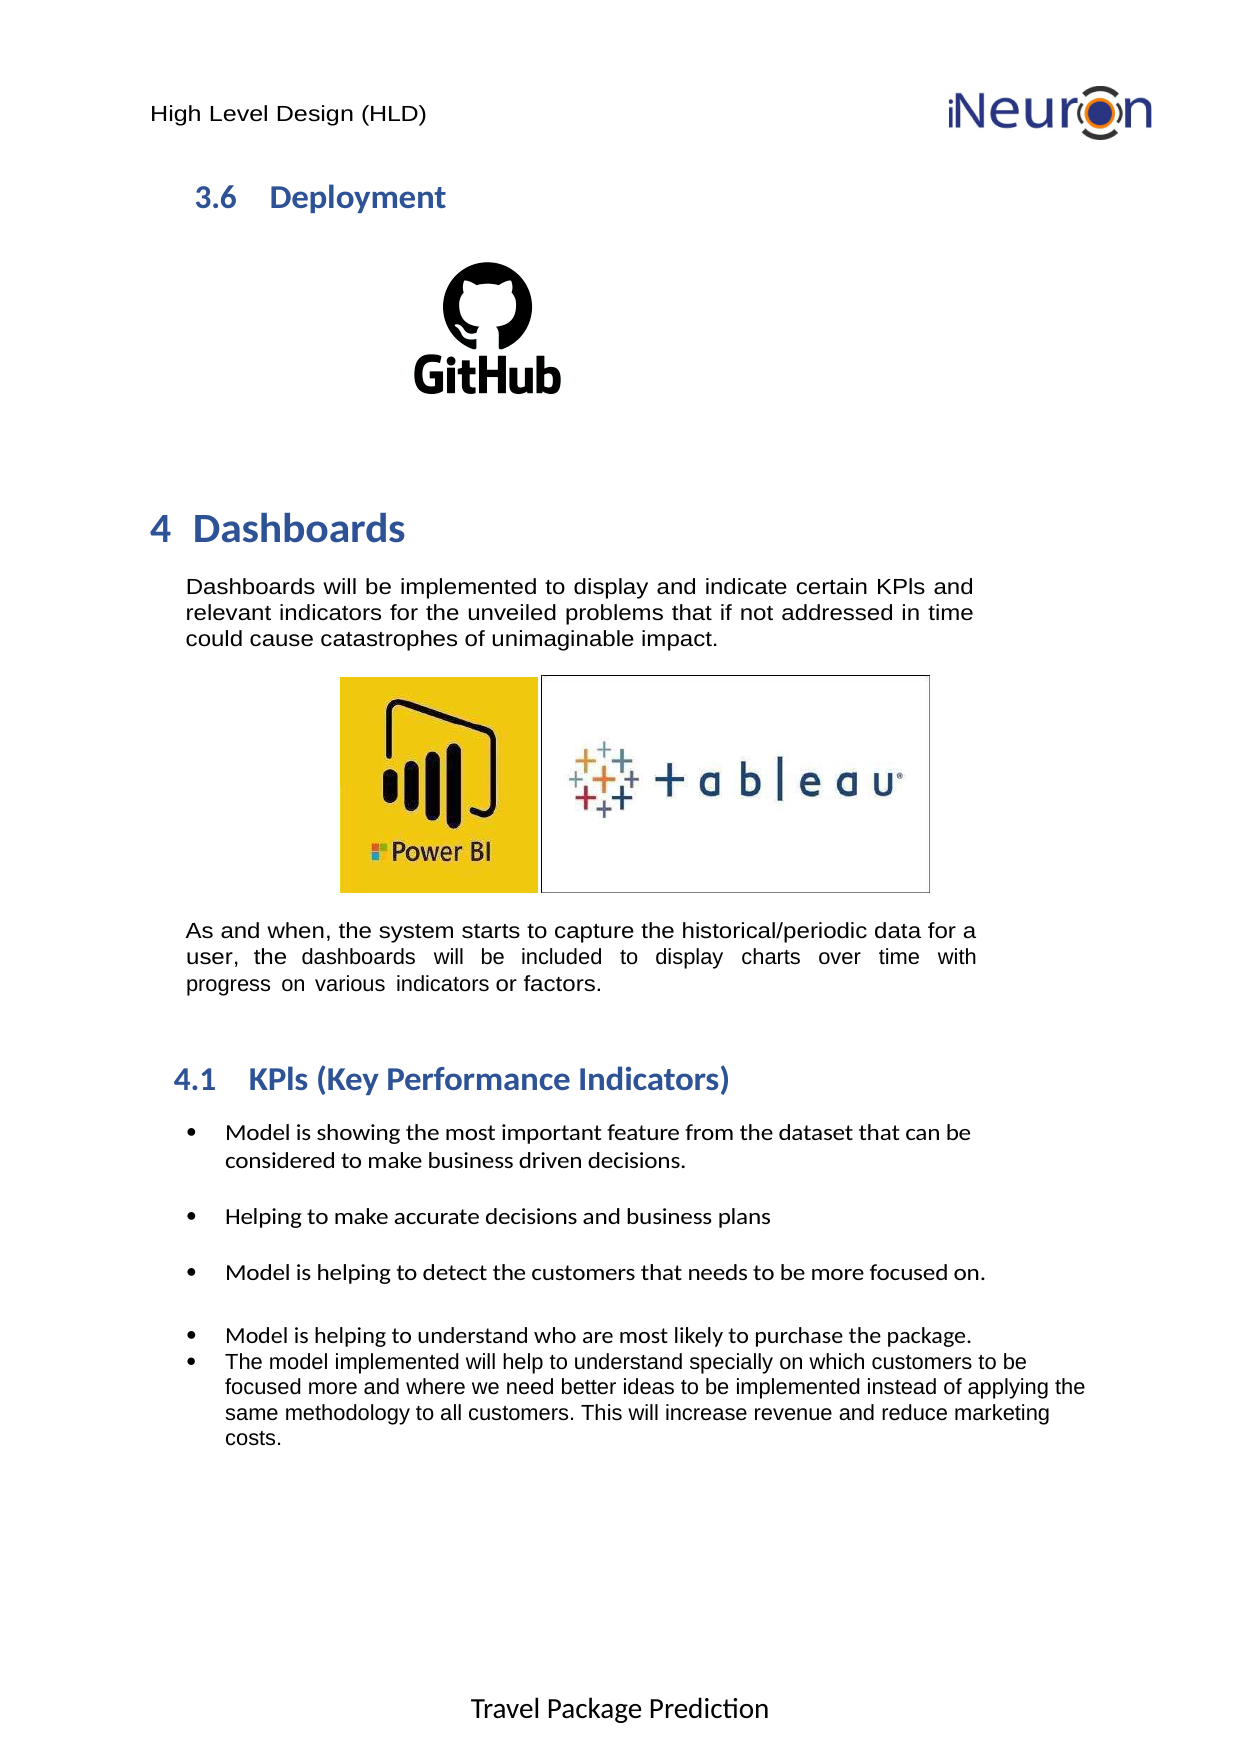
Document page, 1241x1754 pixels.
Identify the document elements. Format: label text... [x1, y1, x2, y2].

text Dashboards will be implemented to display and indicate certain KPls and relevant indicators for the unveiled problems that if not addressed in time could cause catastrophes of unimaginable impact. [185, 573, 976, 651]
subtitle Deployment [194, 176, 1090, 217]
picture [948, 86, 1152, 140]
list Model is helping to understand who are most likely to purchase the package. [187, 1321, 1031, 1349]
text As and when, the system starts to capture the historical/periodic data for a user, the dashboards will be included to display charts over time with progress on various indicators or factors. [185, 918, 977, 996]
list Helping to make accurate decisions and business plans [187, 1202, 1031, 1231]
picture [340, 677, 538, 893]
subtitle KPls (Key Performance Indicators) [174, 1058, 1090, 1098]
picture [541, 675, 930, 893]
picture [367, 260, 608, 396]
list Model is showing the most important feature from the dataset that can be considered to make business driven decisions. [187, 1118, 1031, 1174]
list The model implemented will help to understand specially on which customers to be focused more and where we need better ideas to be implemented instead of applying the same methodology to all customers. This will increase revenue and reduce marketing costs. [187, 1349, 1090, 1450]
list Model is helping to detect the customers that needs to be more focused on. [187, 1258, 1031, 1287]
subtitle Dashboards [150, 502, 1090, 553]
